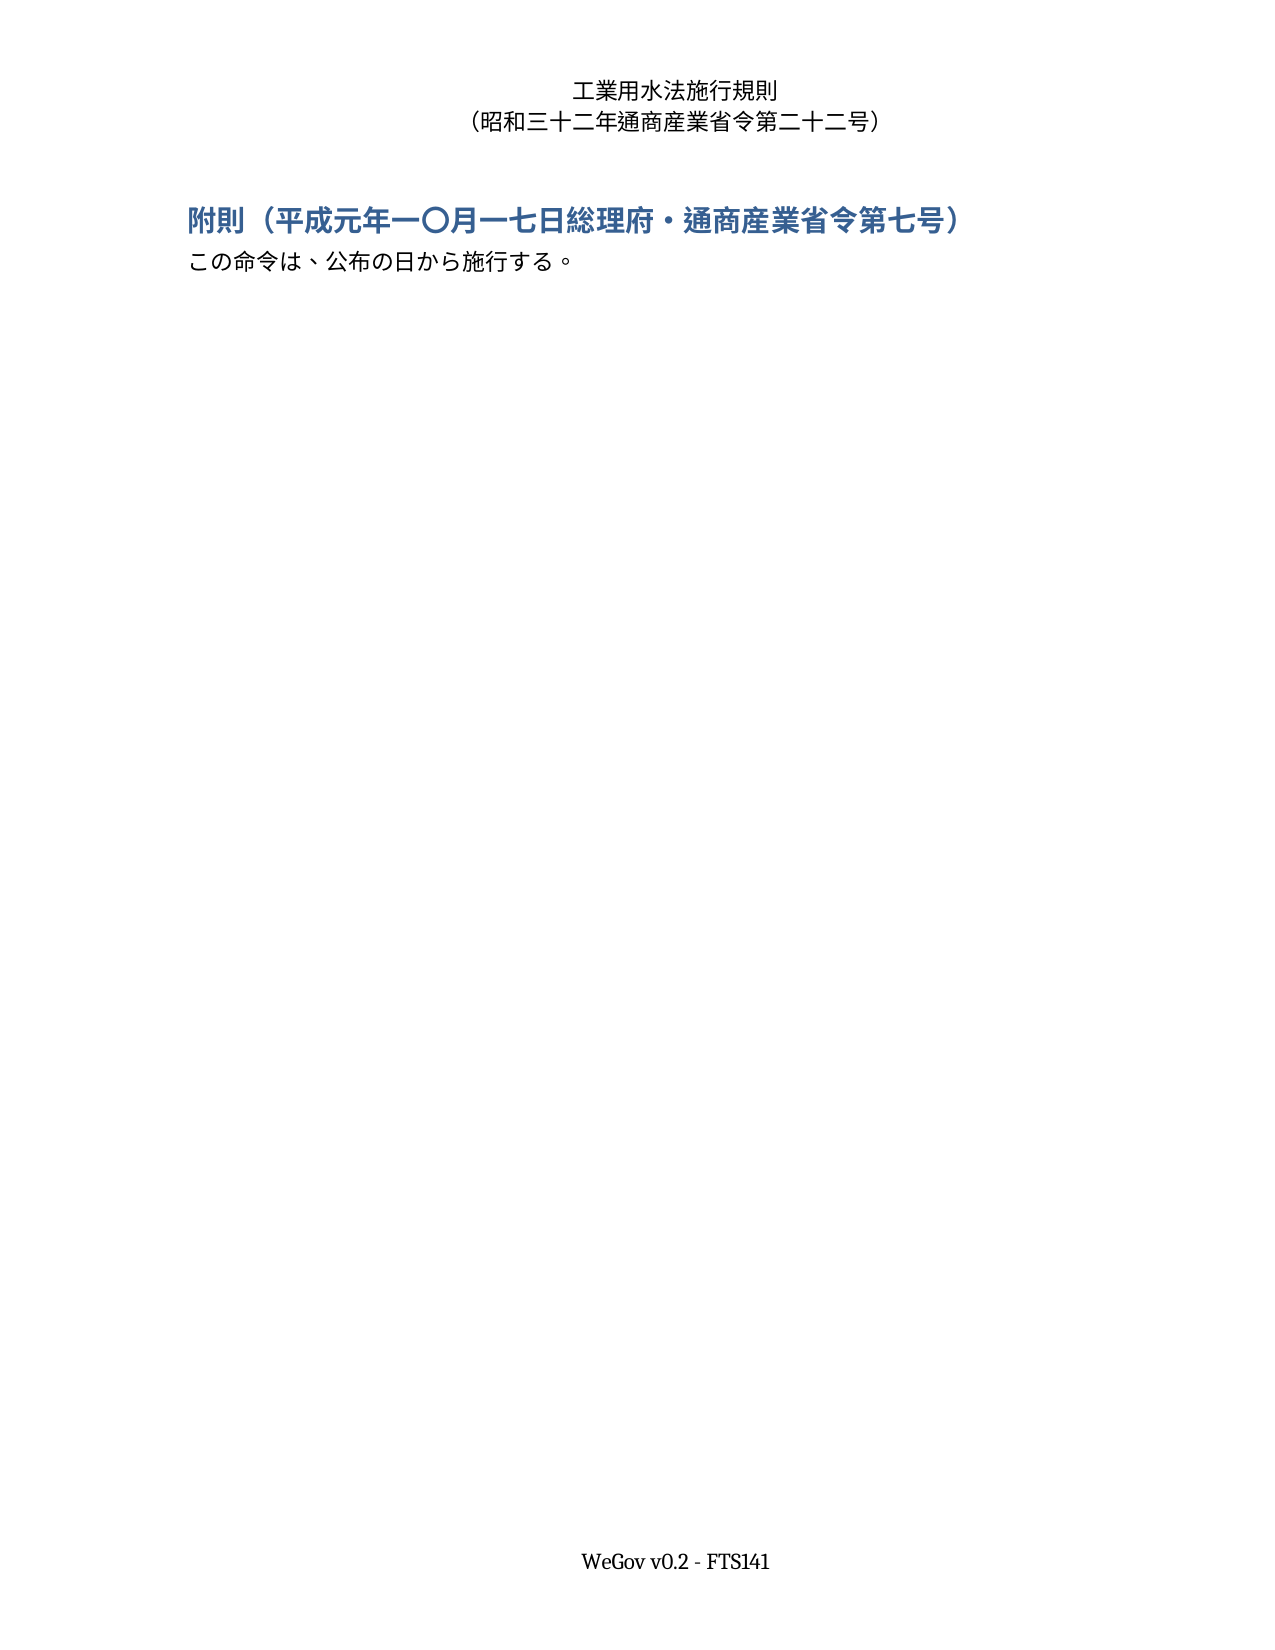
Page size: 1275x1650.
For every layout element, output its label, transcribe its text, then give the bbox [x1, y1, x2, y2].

subtitle 附則（平成元年一〇月一七日総理府・通商産業省令第七号） [187, 200, 1087, 240]
text この命令は、公布の日から施行する。 [187, 246, 1087, 277]
